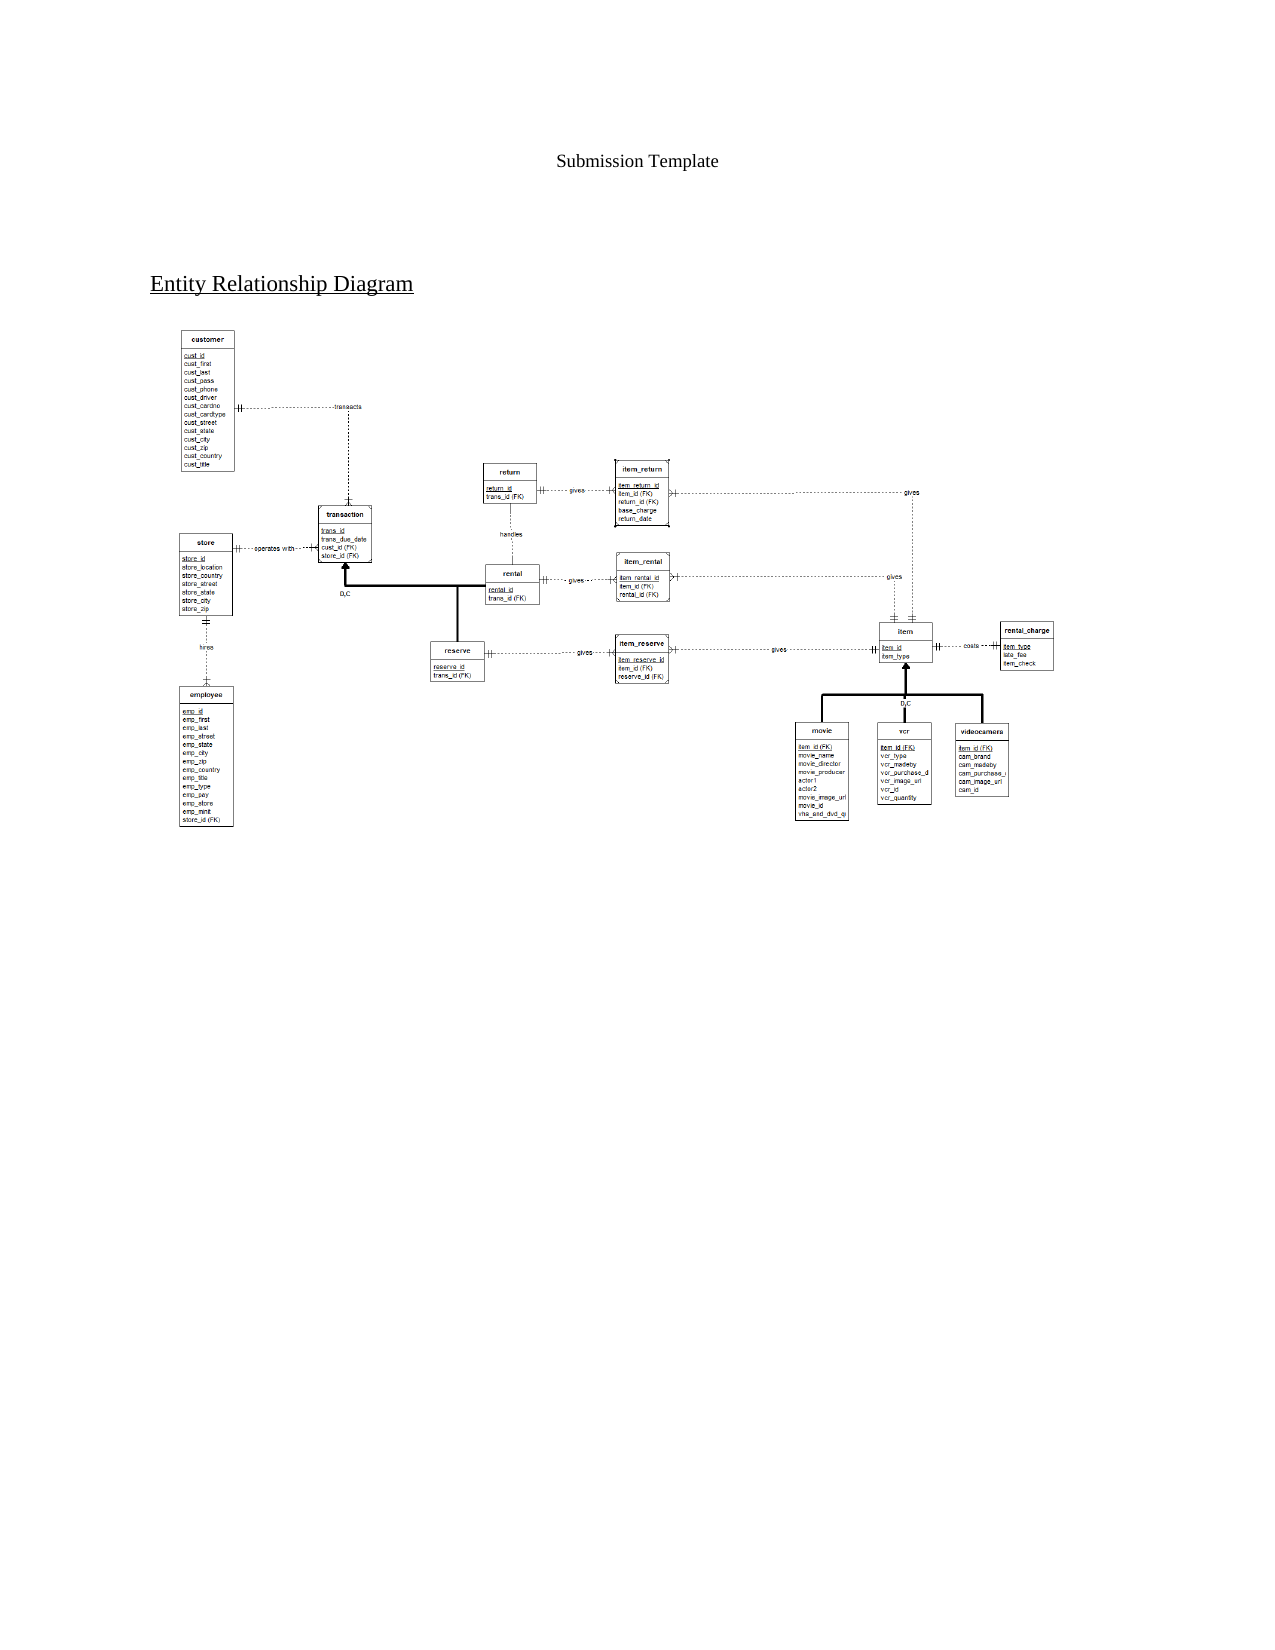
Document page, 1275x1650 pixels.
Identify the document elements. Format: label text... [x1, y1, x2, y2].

picture [150, 314, 1125, 863]
text Submission Template [150, 150, 1125, 172]
text Entity Relationship Diagram [150, 270, 1125, 296]
